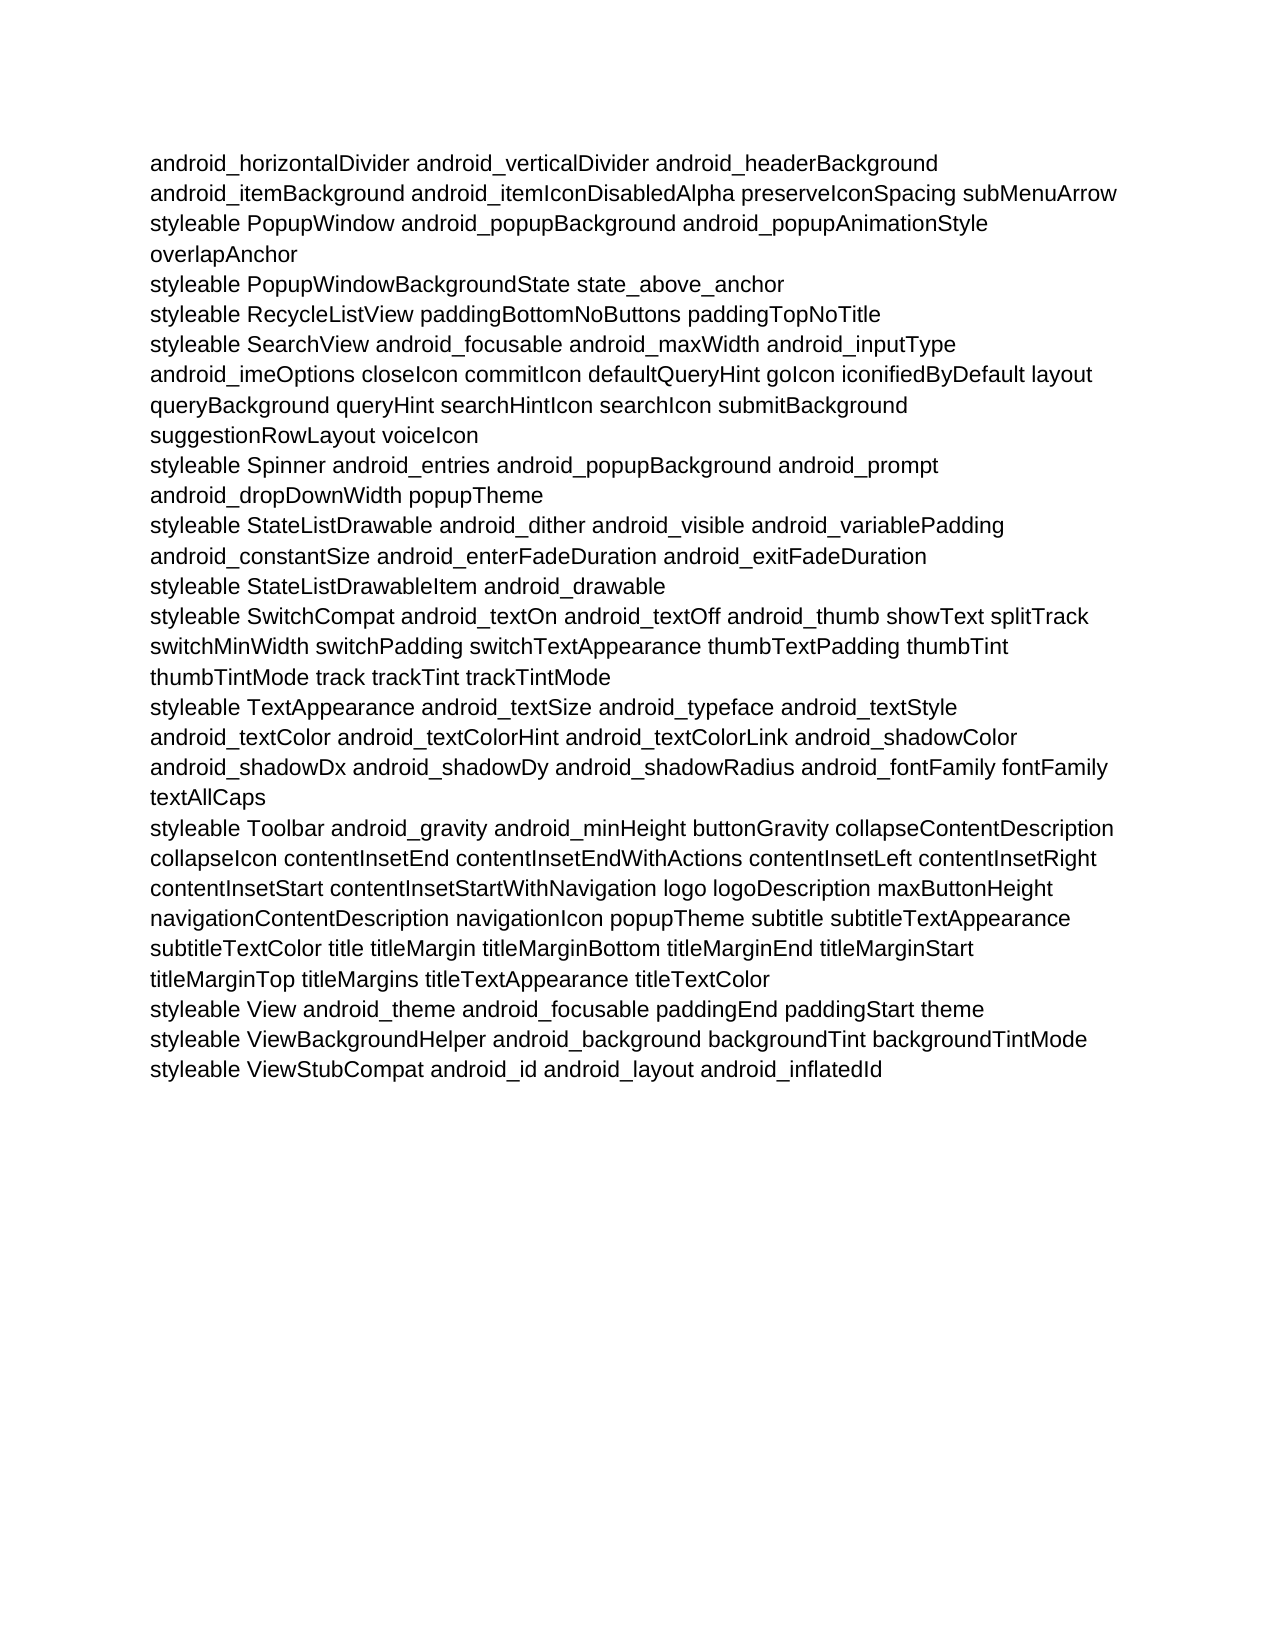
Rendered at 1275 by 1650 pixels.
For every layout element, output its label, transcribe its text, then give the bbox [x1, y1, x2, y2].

text styleable View android_theme android_focusable paddingEnd paddingStart theme [150, 996, 1125, 1022]
text styleable PopupWindowBackgroundState state_above_anchor [150, 271, 1125, 297]
text styleable TextAppearance android_textSize android_typeface android_textStyle android_textColor android_textColorHint android_textColorLink android_shadowColor android_shadowDx android_shadowDy android_shadowRadius android_fontFamily fontFamily textAllCaps [150, 694, 1125, 811]
text styleable ViewBackgroundHelper android_background backgroundTint backgroundTintMode [150, 1026, 1125, 1052]
text styleable Toolbar android_gravity android_minHeight buttonGravity collapseContentDescription collapseIcon contentInsetEnd contentInsetEndWithActions contentInsetLeft contentInsetRight contentInsetStart contentInsetStartWithNavigation logo logoDescription maxButtonHeight navigationContentDescription navigationIcon popupTheme subtitle subtitleTextAppearance subtitleTextColor title titleMargin titleMarginBottom titleMarginEnd titleMarginStart titleMarginTop titleMargins titleTextAppearance titleTextColor [150, 814, 1125, 992]
text styleable Spinner android_entries android_popupBackground android_prompt android_dropDownWidth popupTheme [150, 452, 1125, 509]
text styleable PopupWindow android_popupBackground android_popupAnimationStyle overlapAnchor [150, 210, 1125, 267]
text styleable SearchView android_focusable android_maxWidth android_inputType android_imeOptions closeIcon commitIcon defaultQueryHint goIcon iconifiedByDefault layout queryBackground queryHint searchHintIcon searchIcon submitBackground suggestionRowLayout voiceIcon [150, 331, 1125, 448]
text styleable ViewStubCompat android_id android_layout android_inflatedId [150, 1056, 1125, 1083]
text styleable StateListDrawable android_dither android_visible android_variablePadding android_constantSize android_enterFadeDuration android_exitFadeDuration [150, 512, 1125, 569]
text styleable RecycleListView paddingBottomNoButtons paddingTopNoTitle [150, 301, 1125, 327]
text styleable SwitchCompat android_textOn android_textOff android_thumb showText splitTrack switchMinWidth switchPadding switchTextAppearance thumbTextPadding thumbTint thumbTintMode track trackTint trackTintMode [150, 603, 1125, 690]
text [150, 150, 1125, 207]
text styleable StateListDrawableItem android_drawable [150, 573, 1125, 599]
